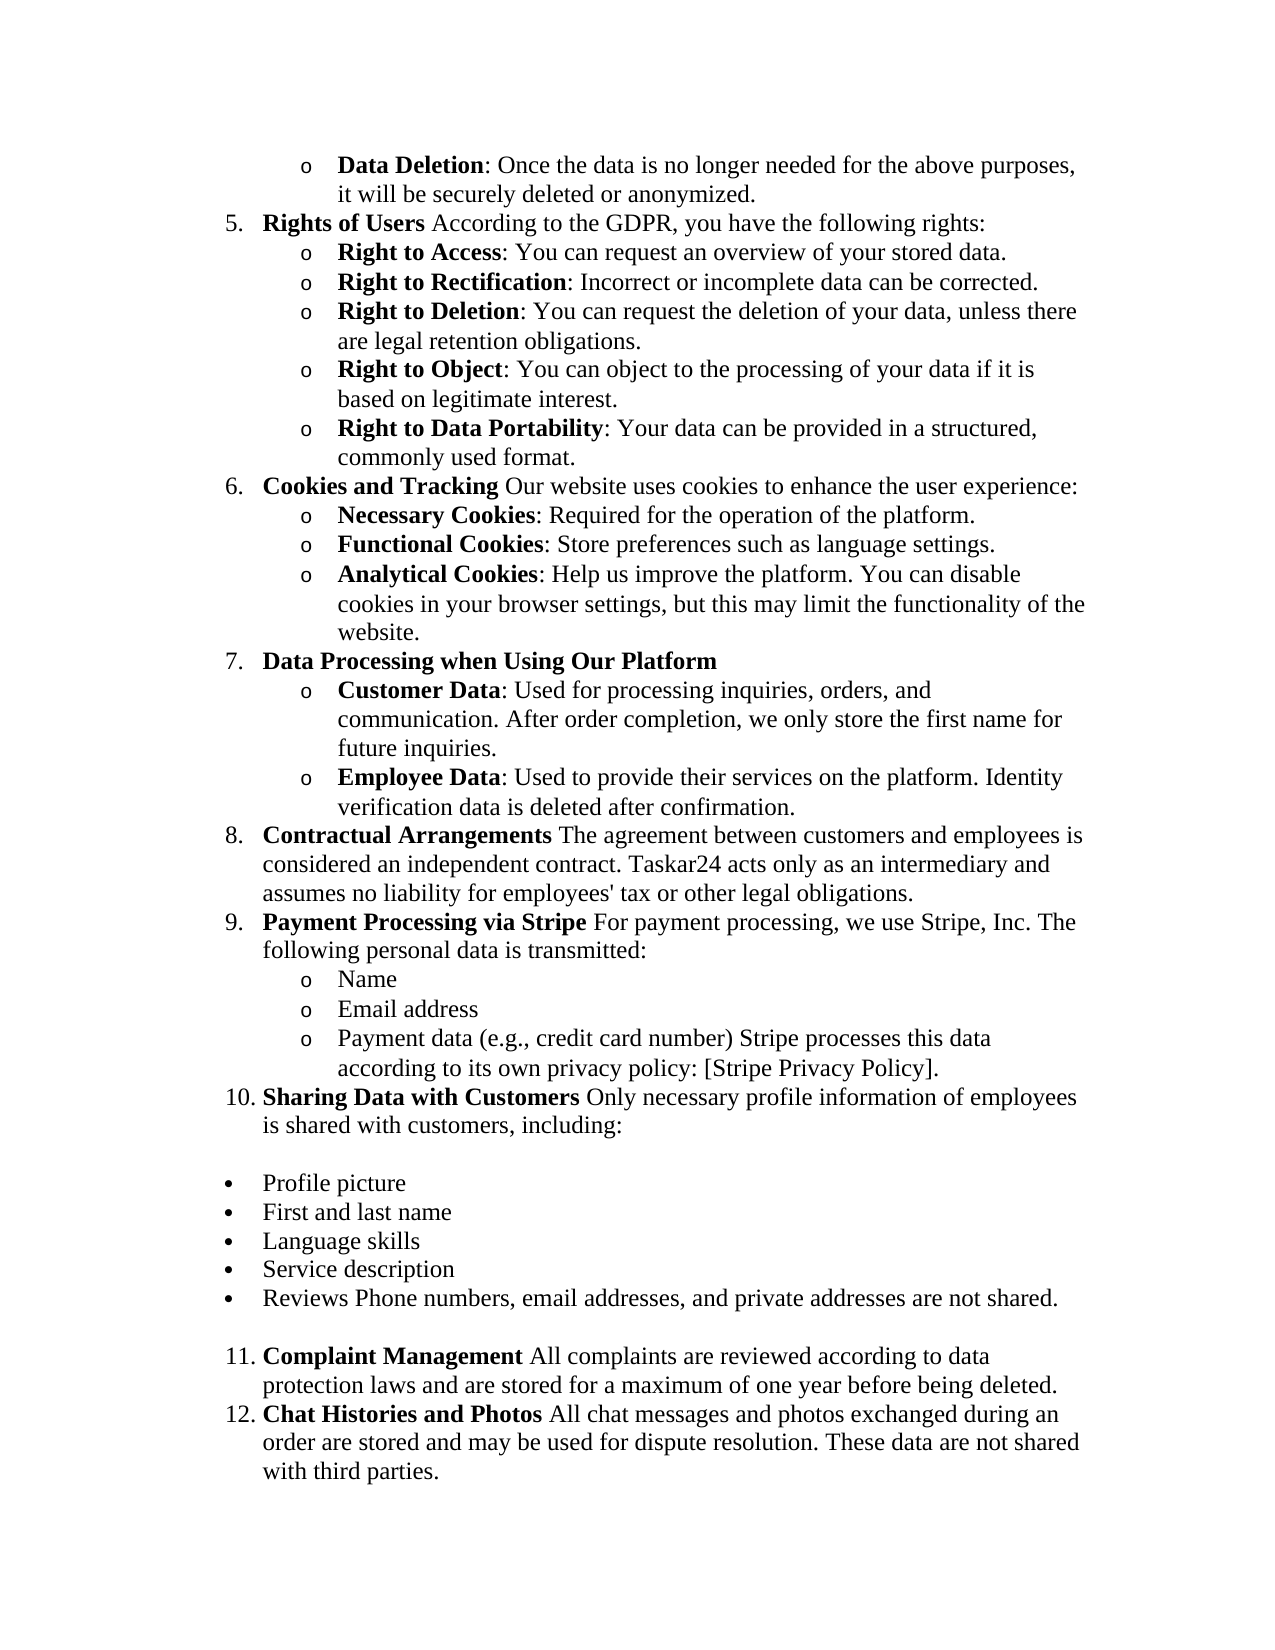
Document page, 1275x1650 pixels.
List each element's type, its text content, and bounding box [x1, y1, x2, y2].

list Right to Data Portability: Your data can be provided in a structured, commonly used format. [300, 413, 1087, 471]
list Service description [225, 1254, 1087, 1283]
list Sharing Data with Customers Only necessary profile information of employees is shared with customers, including: [225, 1082, 1087, 1139]
list Functional Cookies: Store preferences such as language settings. [300, 529, 1087, 559]
list Rights of Users According to the GDPR, you have the following rights: [225, 208, 1087, 237]
list Right to Object: You can object to the processing of your data if it is based on legitimate interest. [300, 354, 1087, 413]
list Complaint Management All complaints are reviewed according to data protection laws and are stored for a maximum of one year before being deleted. [225, 1341, 1087, 1399]
list Necessary Cookies: Required for the operation of the platform. [300, 500, 1087, 529]
list Right to Deletion: You can request the deletion of your data, unless there are legal retention obligations. [300, 296, 1087, 354]
list First and last name [225, 1197, 1087, 1226]
list Profile picture [225, 1168, 1087, 1197]
list Contractual Arrangements The agreement between customers and employees is considered an independent contract. Taskar24 acts only as an intermediary and assumes no liability for employees' tax or other legal obligations. [225, 820, 1087, 907]
list Right to Access: You can request an overview of your stored data. [300, 237, 1087, 267]
list Data Processing when Using Our Platform [225, 646, 1087, 675]
list Payment data (e.g., credit card number) Stripe processes this data according to its own privacy policy: [Stripe Privacy Policy]. [300, 1023, 1087, 1082]
list Employee Data: Used to provide their services on the platform. Identity verification data is deleted after confirmation. [300, 762, 1087, 820]
list Analytical Cookies: Help us improve the platform. You can disable cookies in your browser settings, but this may limit the functionality of the website. [300, 559, 1087, 646]
list Email address [300, 994, 1087, 1023]
list Right to Rectification: Incorrect or incomplete data can be corrected. [300, 267, 1087, 296]
list Chat Histories and Photos All chat messages and photos exchanged during an order are stored and may be used for dispute resolution. These data are not shared with third parties. [225, 1399, 1087, 1485]
list Reviews Phone numbers, email addresses, and private addresses are not shared. [225, 1283, 1087, 1312]
list Customer Data: Used for processing inquiries, orders, and communication. After order completion, we only store the first name for future inquiries. [300, 675, 1087, 762]
list Language skills [225, 1226, 1087, 1254]
list Name [300, 964, 1087, 994]
list Data Deletion: Once the data is no longer needed for the above purposes, it will be securely deleted or anonymized. [300, 150, 1087, 208]
list Payment Processing via Stripe For payment processing, we use Stripe, Inc. The following personal data is transmitted: [225, 907, 1087, 964]
list Cookies and Tracking Our website uses cookies to enhance the user experience: [225, 471, 1087, 500]
